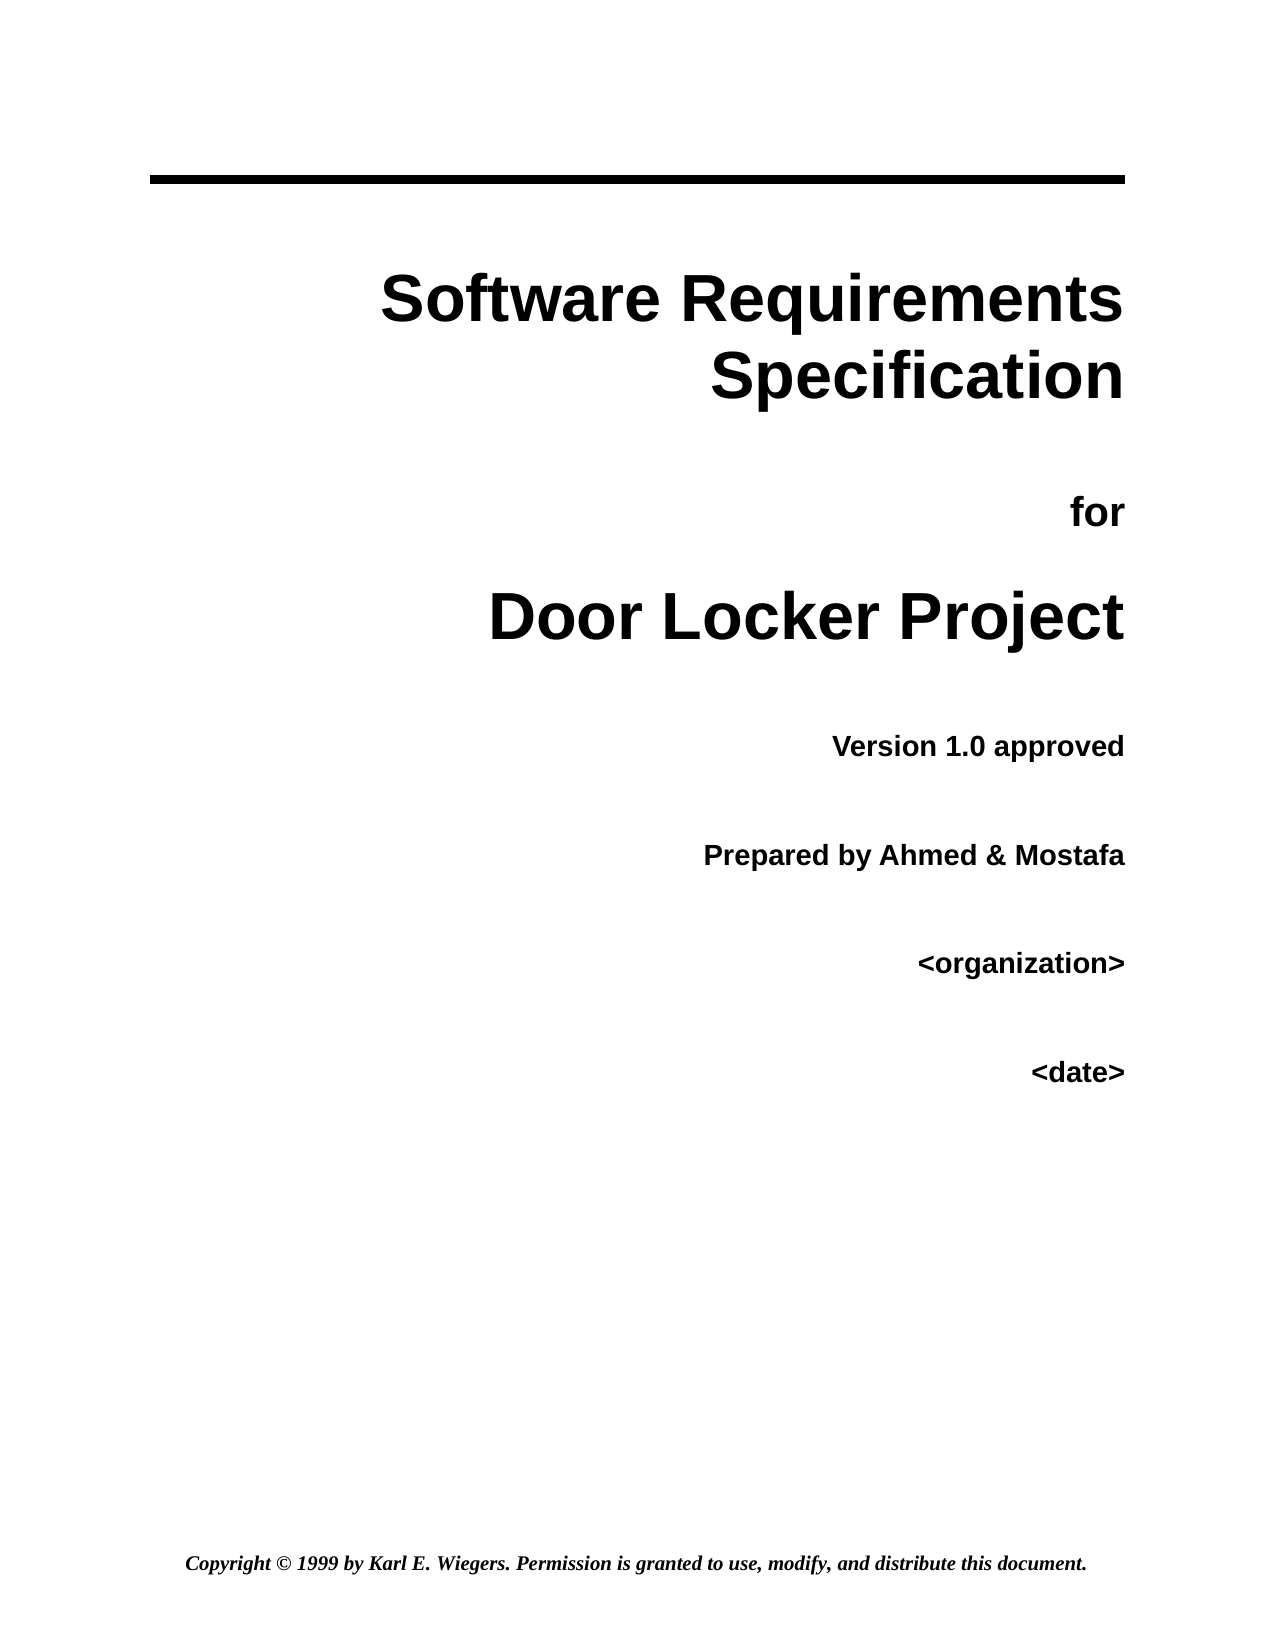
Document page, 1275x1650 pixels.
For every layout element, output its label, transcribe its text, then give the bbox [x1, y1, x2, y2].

text Version 1.0 approved [150, 729, 1125, 762]
text Prepared by Ahmed & Mostafa [150, 837, 1125, 871]
title Software Requirements Specification [150, 259, 1125, 413]
text <date> [150, 1054, 1125, 1088]
title Door Locker Project [150, 577, 1125, 654]
title for [150, 488, 1125, 536]
text <organization> [150, 946, 1125, 979]
